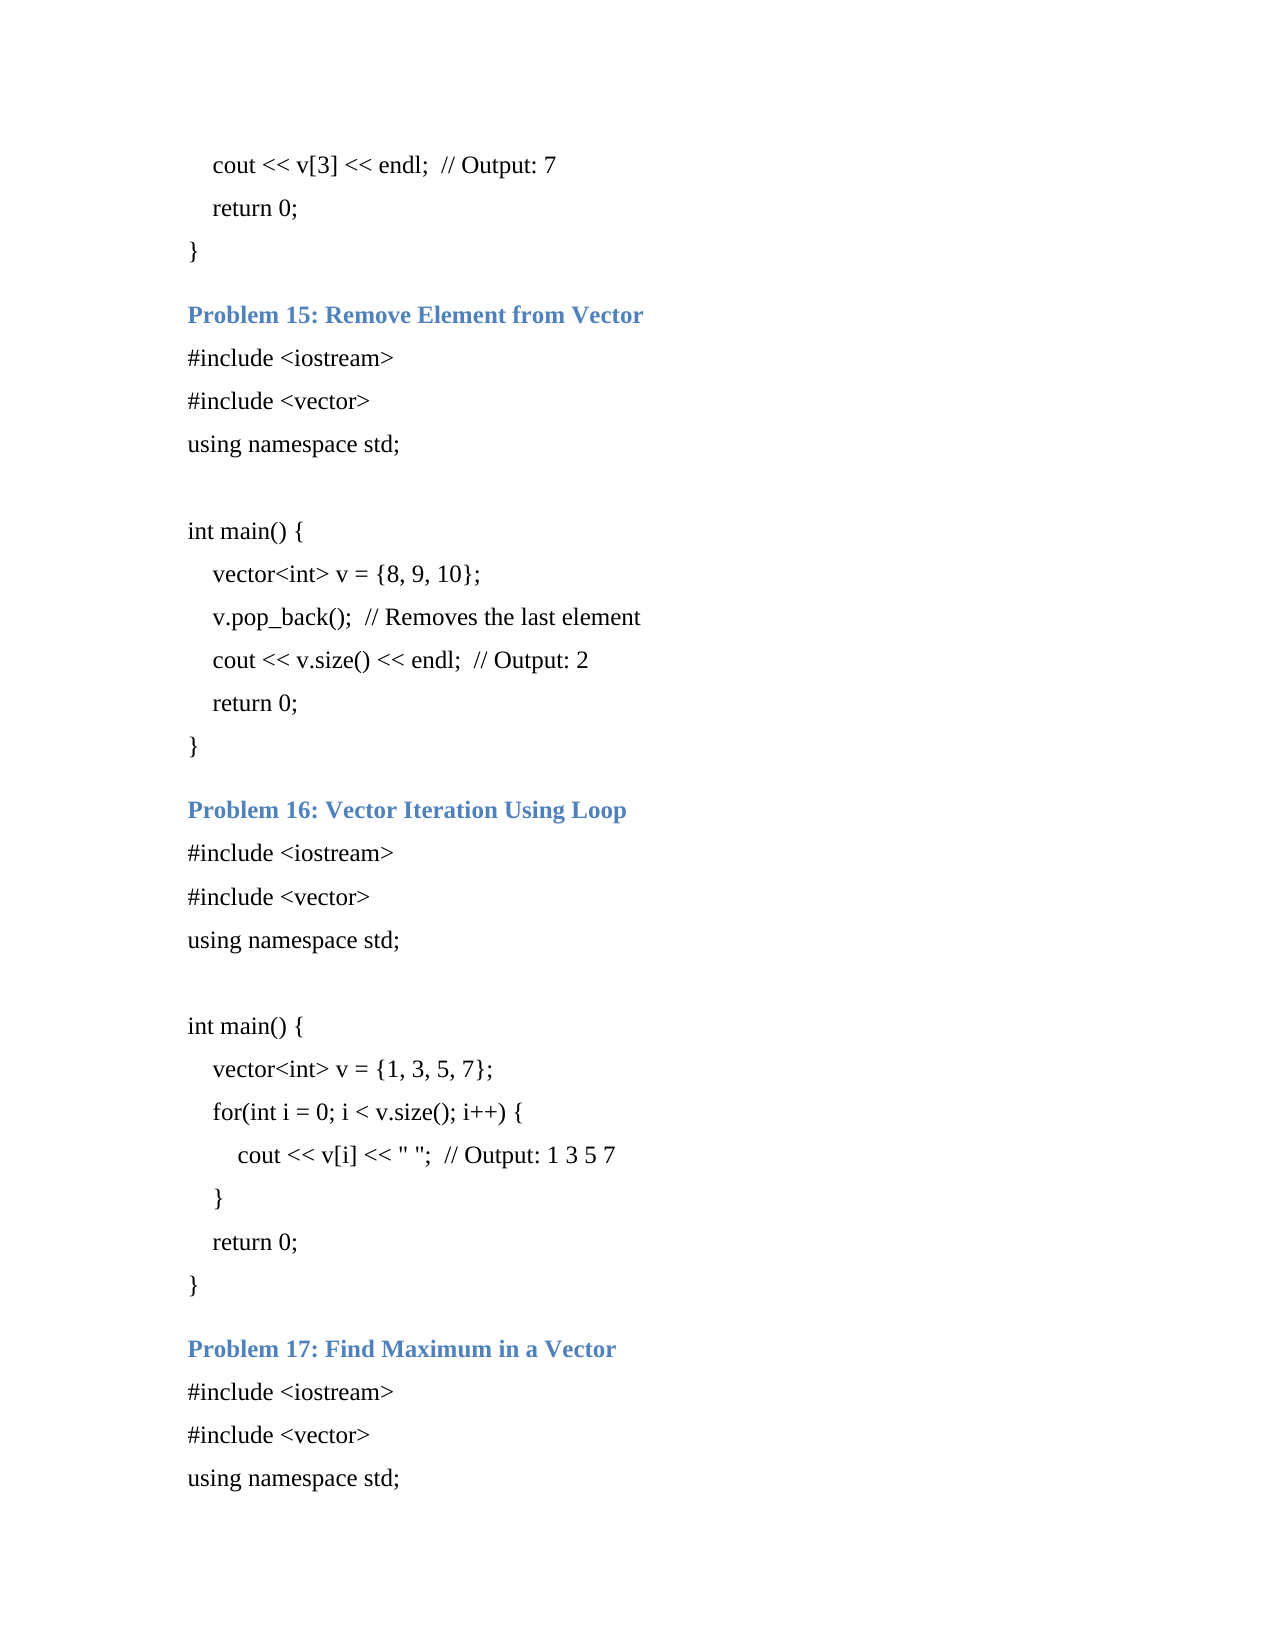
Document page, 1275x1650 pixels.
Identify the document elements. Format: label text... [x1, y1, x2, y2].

text #include <iostream> #include <vector> using namespace std; int main() { vector<int> v = {8, 9, 10}; v.pop_back(); // Removes the last element cout << v.size() << endl; // Output: 2 return 0; } [187, 343, 1087, 760]
subtitle Problem 16: Vector Iteration Using Loop [187, 795, 1087, 824]
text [187, 150, 1087, 265]
text #include <iostream> #include <vector> using namespace std; int main() { vector<int> v = {1, 3, 5, 7}; for(int i = 0; i < v.size(); i++) { cout << v[i] << " "; // Output: 1 3 5 7 } return 0; } [187, 838, 1087, 1298]
subtitle Problem 17: Find Maximum in a Vector [187, 1334, 1087, 1362]
subtitle Problem 15: Remove Element from Vector [187, 300, 1087, 329]
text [187, 1377, 1087, 1492]
